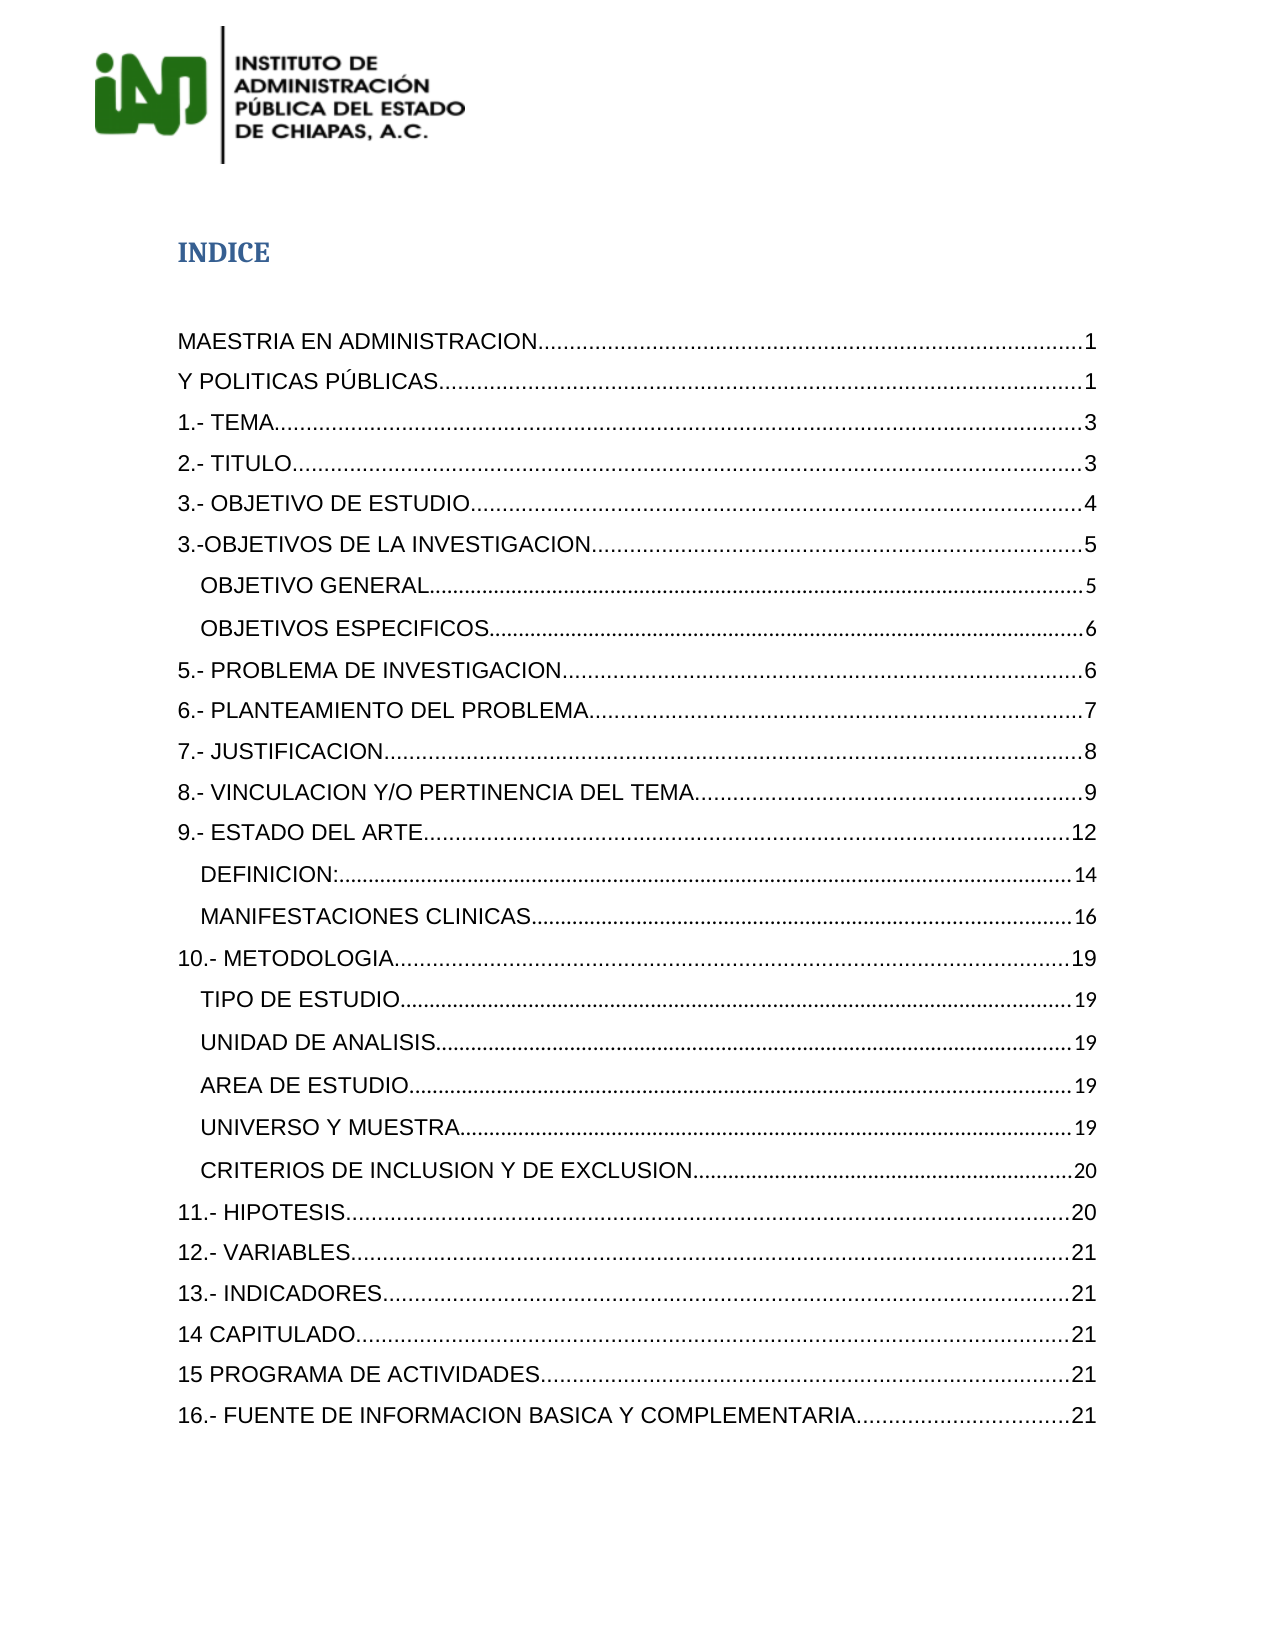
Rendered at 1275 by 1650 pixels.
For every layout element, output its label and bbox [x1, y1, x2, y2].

picture [95, 26, 465, 164]
